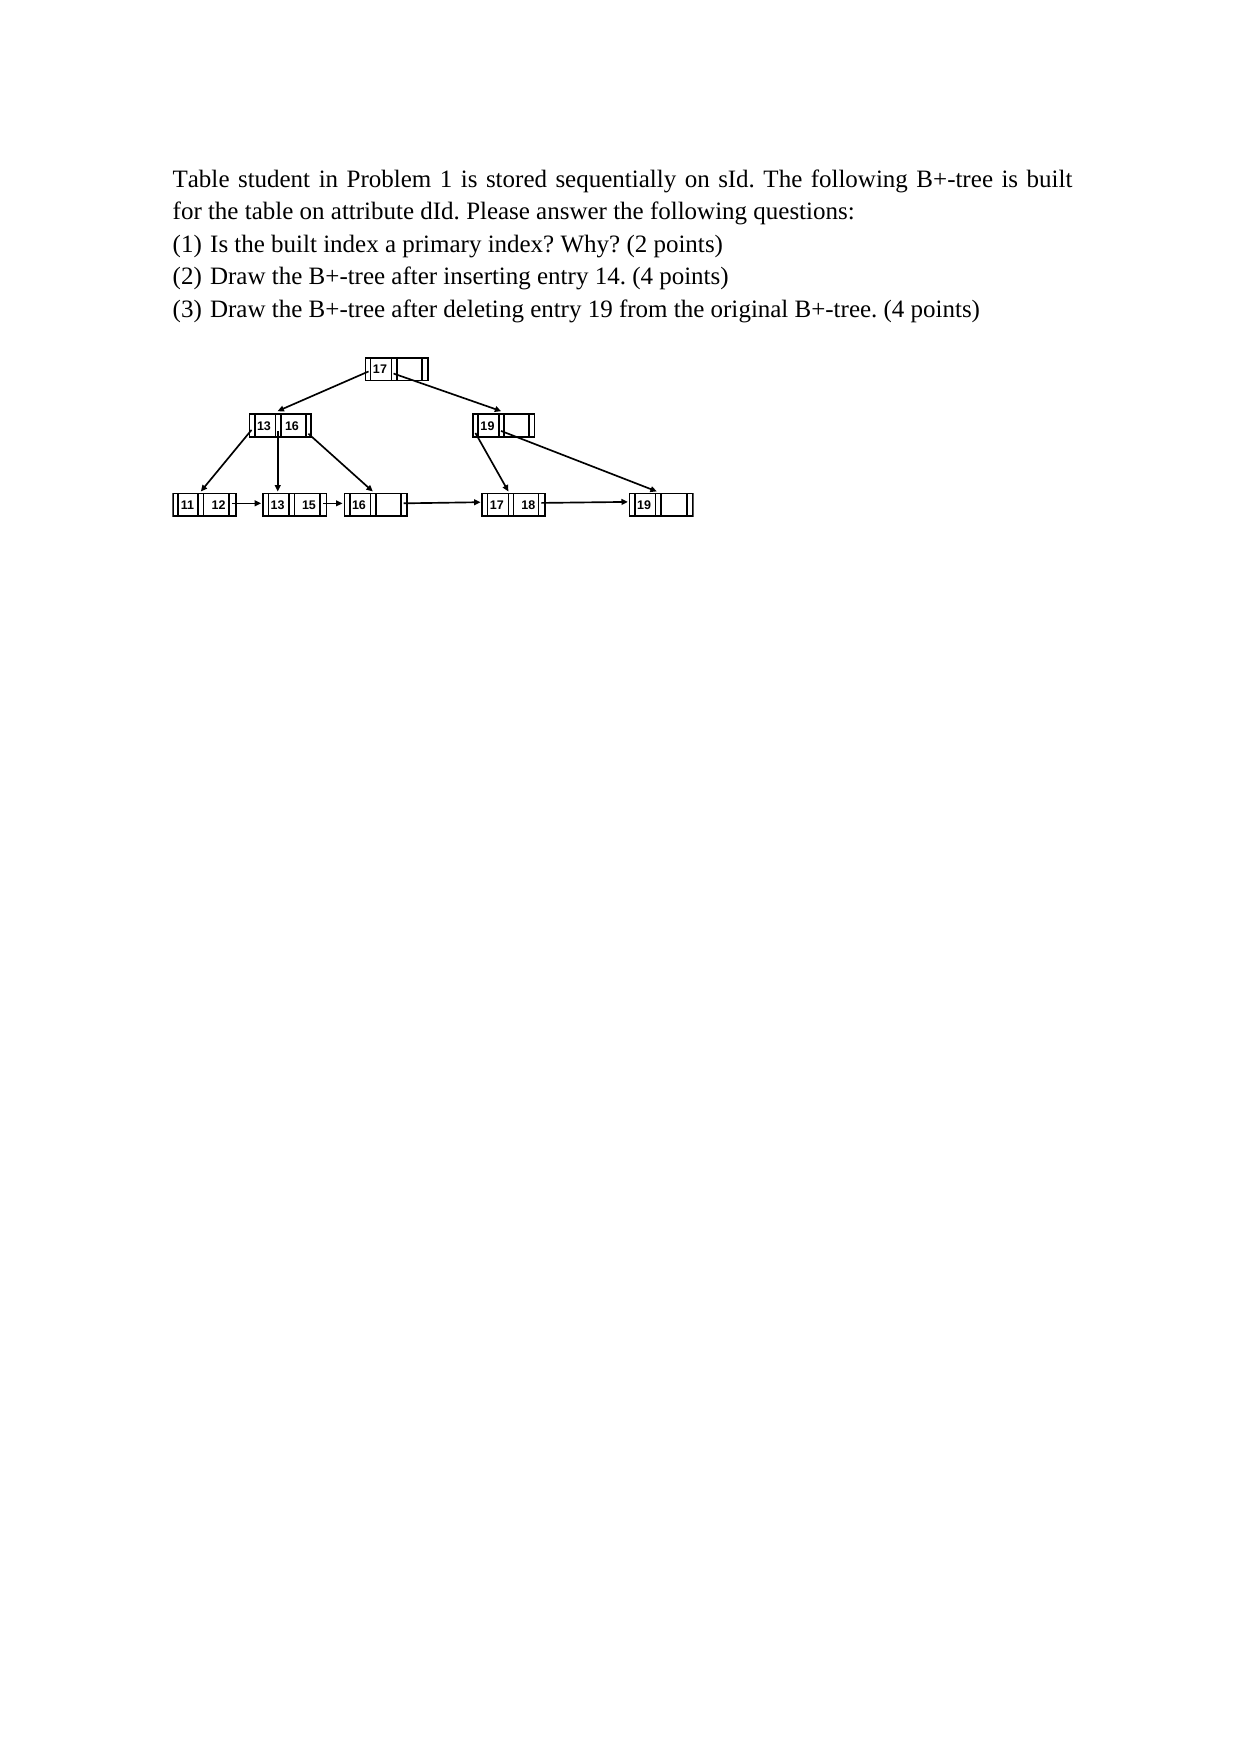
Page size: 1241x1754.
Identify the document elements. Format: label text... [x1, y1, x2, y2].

list Draw the B+-tree after inserting entry 14. (4 points) [172, 259, 1073, 292]
list Is the built index a primary index? Why? (2 points) [172, 227, 1073, 259]
list Draw the B+-tree after deleting entry 19 from the original B+-tree. (4 points) [172, 292, 1073, 324]
text Table student in Problem 1 is stored sequentially on sId. The following B+-tree is built for the table on attribute dId. Please answer the following questions: [172, 162, 1073, 227]
